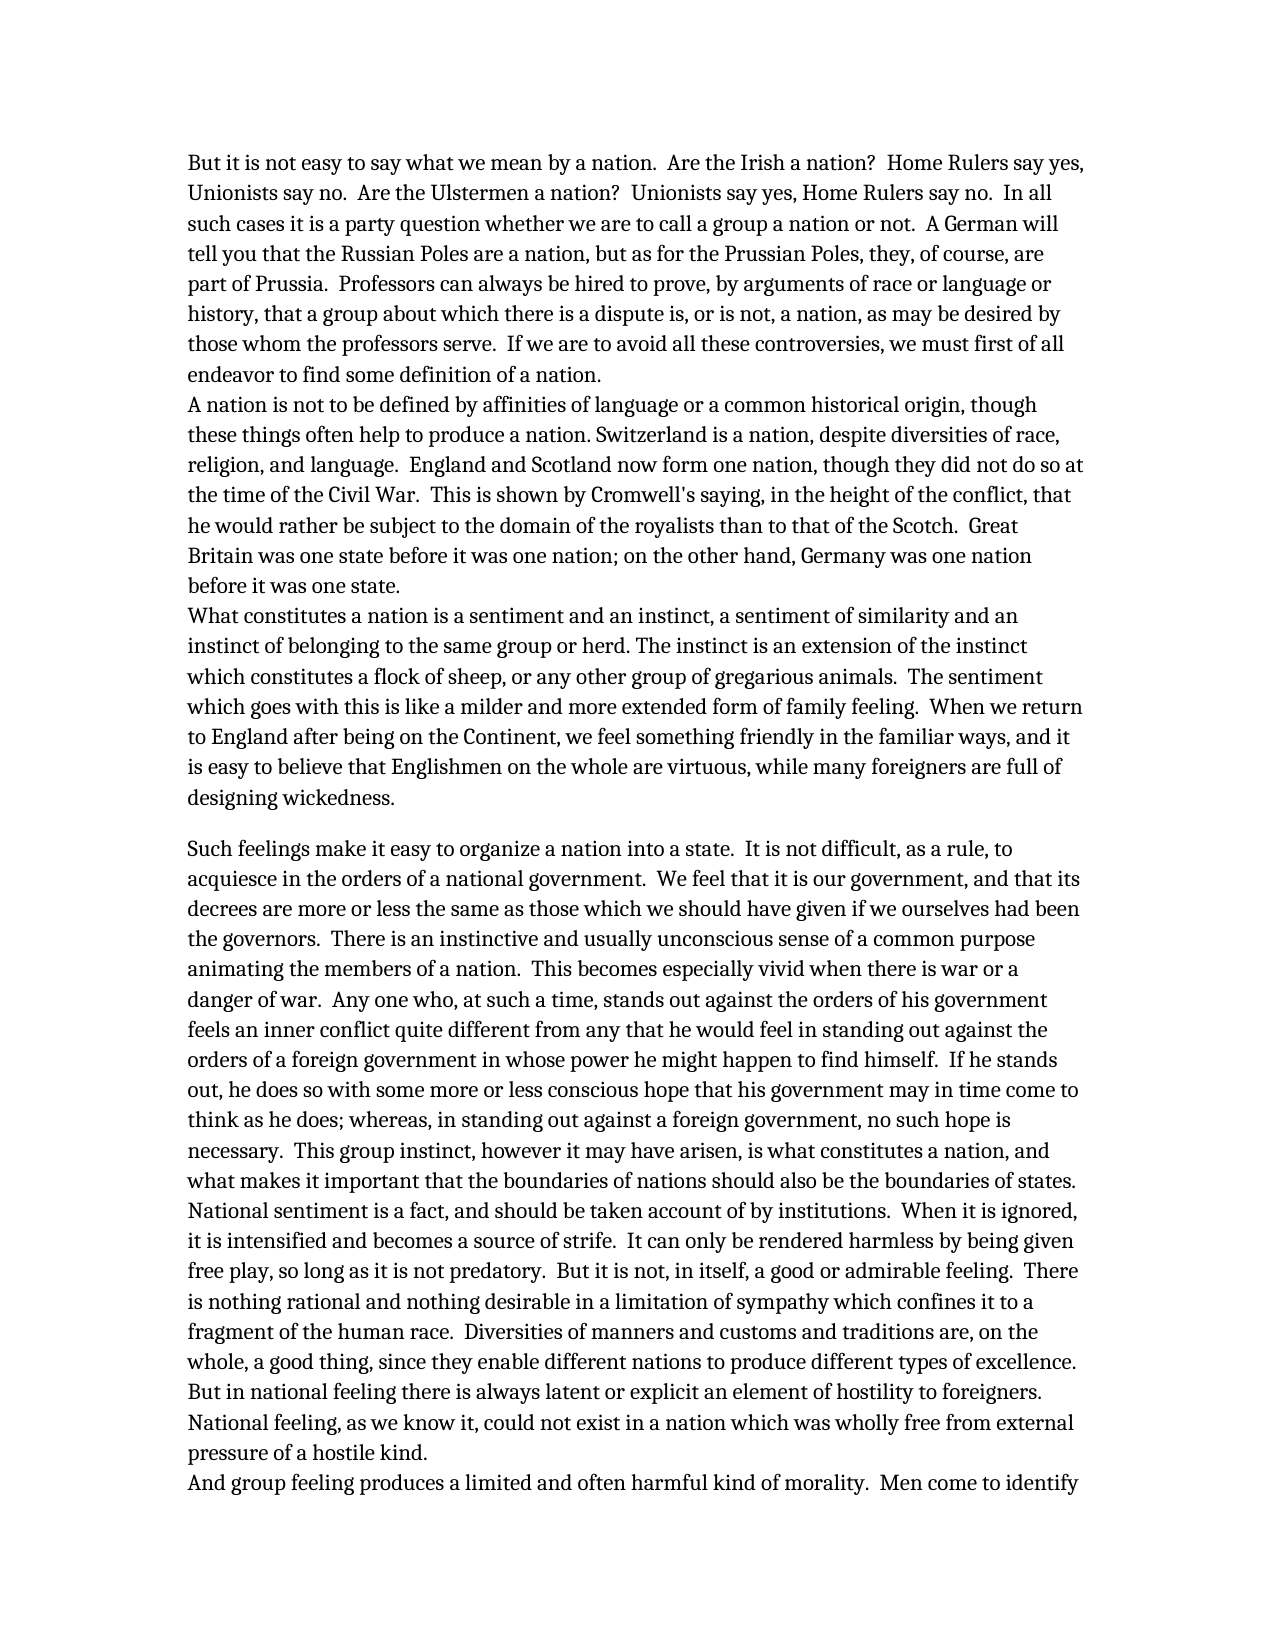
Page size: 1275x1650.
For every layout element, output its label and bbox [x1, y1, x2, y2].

text [187, 835, 1087, 1496]
text [187, 150, 1087, 811]
